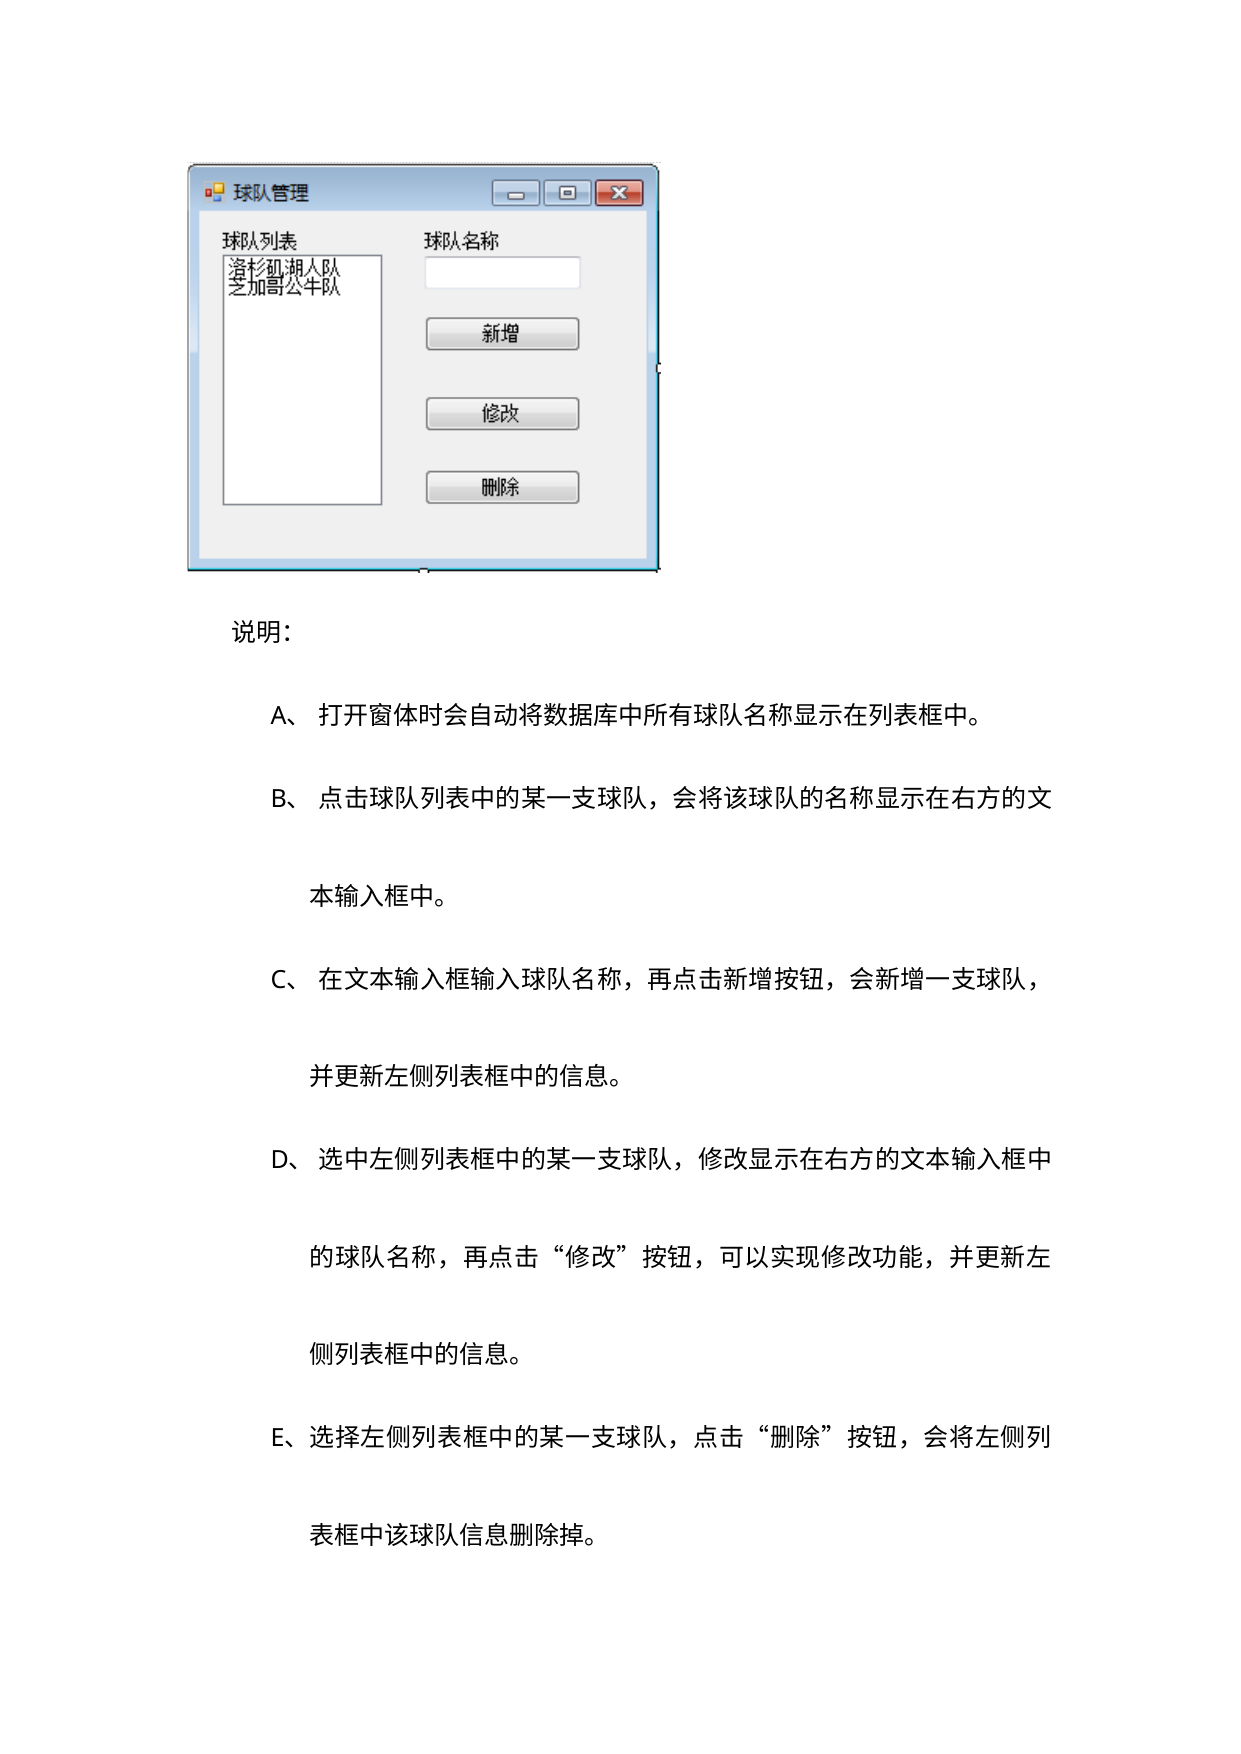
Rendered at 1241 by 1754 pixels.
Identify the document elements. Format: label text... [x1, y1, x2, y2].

list 在文本输入框输入球队名称，再点击新增按钮，会新增一支球队，并更新左侧列表框中的信息。 [270, 945, 1053, 1107]
picture [187, 162, 661, 573]
list 点击球队列表中的某一支球队，会将该球队的名称显示在右方的文本输入框中。 [270, 764, 1053, 927]
list 选择左侧列表框中的某一支球队，点击“删除”按钮，会将左侧列表框中该球队信息删除掉。 [270, 1403, 1053, 1566]
list 选中左侧列表框中的某一支球队，修改显示在右方的文本输入框中的球队名称，再点击“修改”按钮，可以实现修改功能，并更新左侧列表框中的信息。 [270, 1125, 1053, 1385]
list 打开窗体时会自动将数据库中所有球队名称显示在列表框中。 [270, 681, 1053, 746]
text 说明： [187, 598, 1053, 663]
